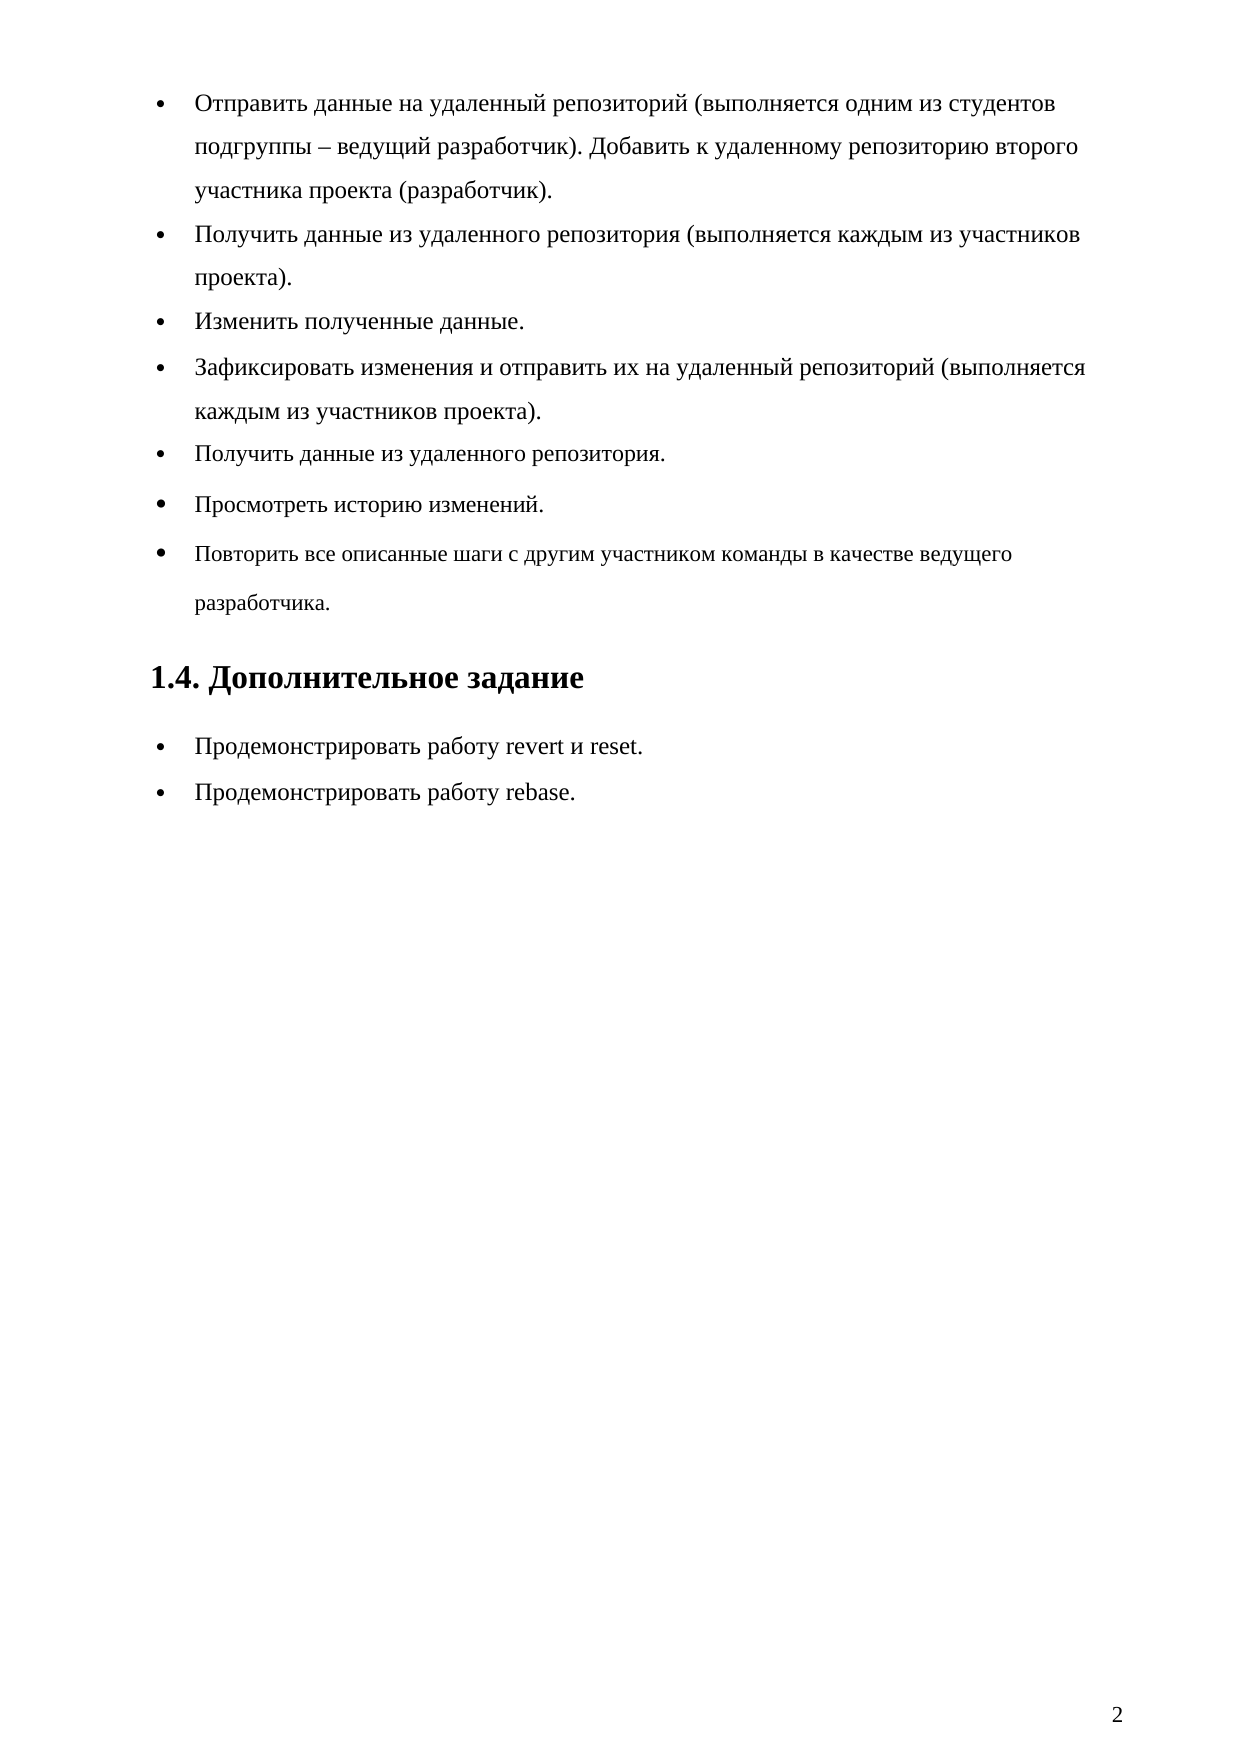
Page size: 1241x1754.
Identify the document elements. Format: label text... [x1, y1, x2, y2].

list Продемонстрировать работу rebase. [157, 777, 842, 806]
list Просмотреть историю изменений. [157, 490, 781, 517]
list Зафиксировать изменения и отправить их на удаленный репозиторий (выполняется каждым из участников проекта). [157, 352, 1123, 424]
list Изменить полученные данные. [157, 306, 1123, 335]
list Продемонстрировать работу revert и reset. [157, 731, 1123, 759]
list Повторить все описанные шаги с другим участником команды в качестве ведущего разработчика. [157, 540, 1125, 615]
list Отправить данные на удаленный репозиторий (выполняется одним из студентов подгруппы – ведущий разработчик). Добавить к удаленному репозиторию второго участника проекта (разработчик). [157, 88, 1123, 204]
subtitle 1.4. Дополнительное задание [150, 658, 1123, 696]
list Получить данные из удаленного репозитория (выполняется каждым из участников проекта). [157, 219, 1121, 291]
list Получить данные из удаленного репозитория. [157, 439, 781, 467]
